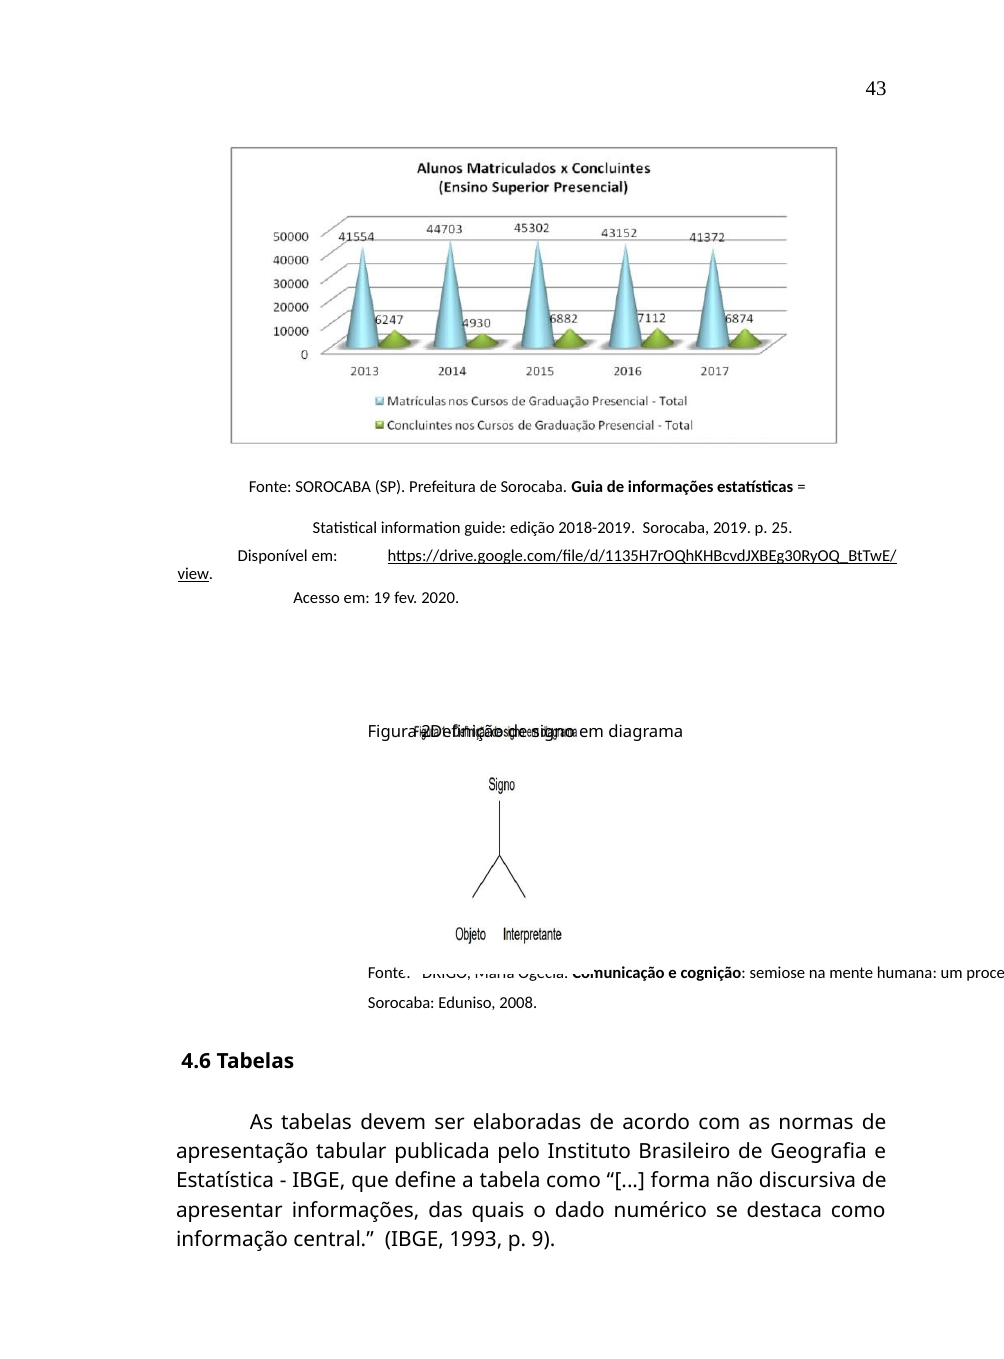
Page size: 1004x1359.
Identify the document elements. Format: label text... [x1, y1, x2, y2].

picture [212, 132, 857, 458]
text Acesso em: 19 fev. 2020. [293, 588, 878, 608]
text Fonte: DRIGO, Maria Ogécia. Comunicação e cognição: semiose na mente humana: um processo organizativo. Porto Alegre: Sulina; Sorocaba: Eduniso, 2008. [176, 963, 769, 1014]
picture [403, 700, 594, 974]
text Fonte: SOROCABA (SP). Prefeitura de Sorocaba. Guia de informações estatísticas = Statistical information guide: edição 2018-2019. Sorocaba, 2019. p. 25. [248, 476, 878, 543]
text As tabelas devem ser elaboradas de acordo com as normas de apresentação tabular publicada pelo Instituto Brasileiro de Geografia e Estatística - IBGE, que define a tabela como “[...] forma não discursiva de apresentar informações, das quais o dado numérico se destaca como informação central.” (IBGE, 1993, p. 9). [176, 1107, 887, 1252]
subtitle 4.6 Tabelas [176, 1047, 923, 1075]
text Disponível em: https://drive.google.com/file/d/1135H7rOQhKHBcvdJXBEg30RyOQ_BtTwE/view. [177, 547, 923, 583]
